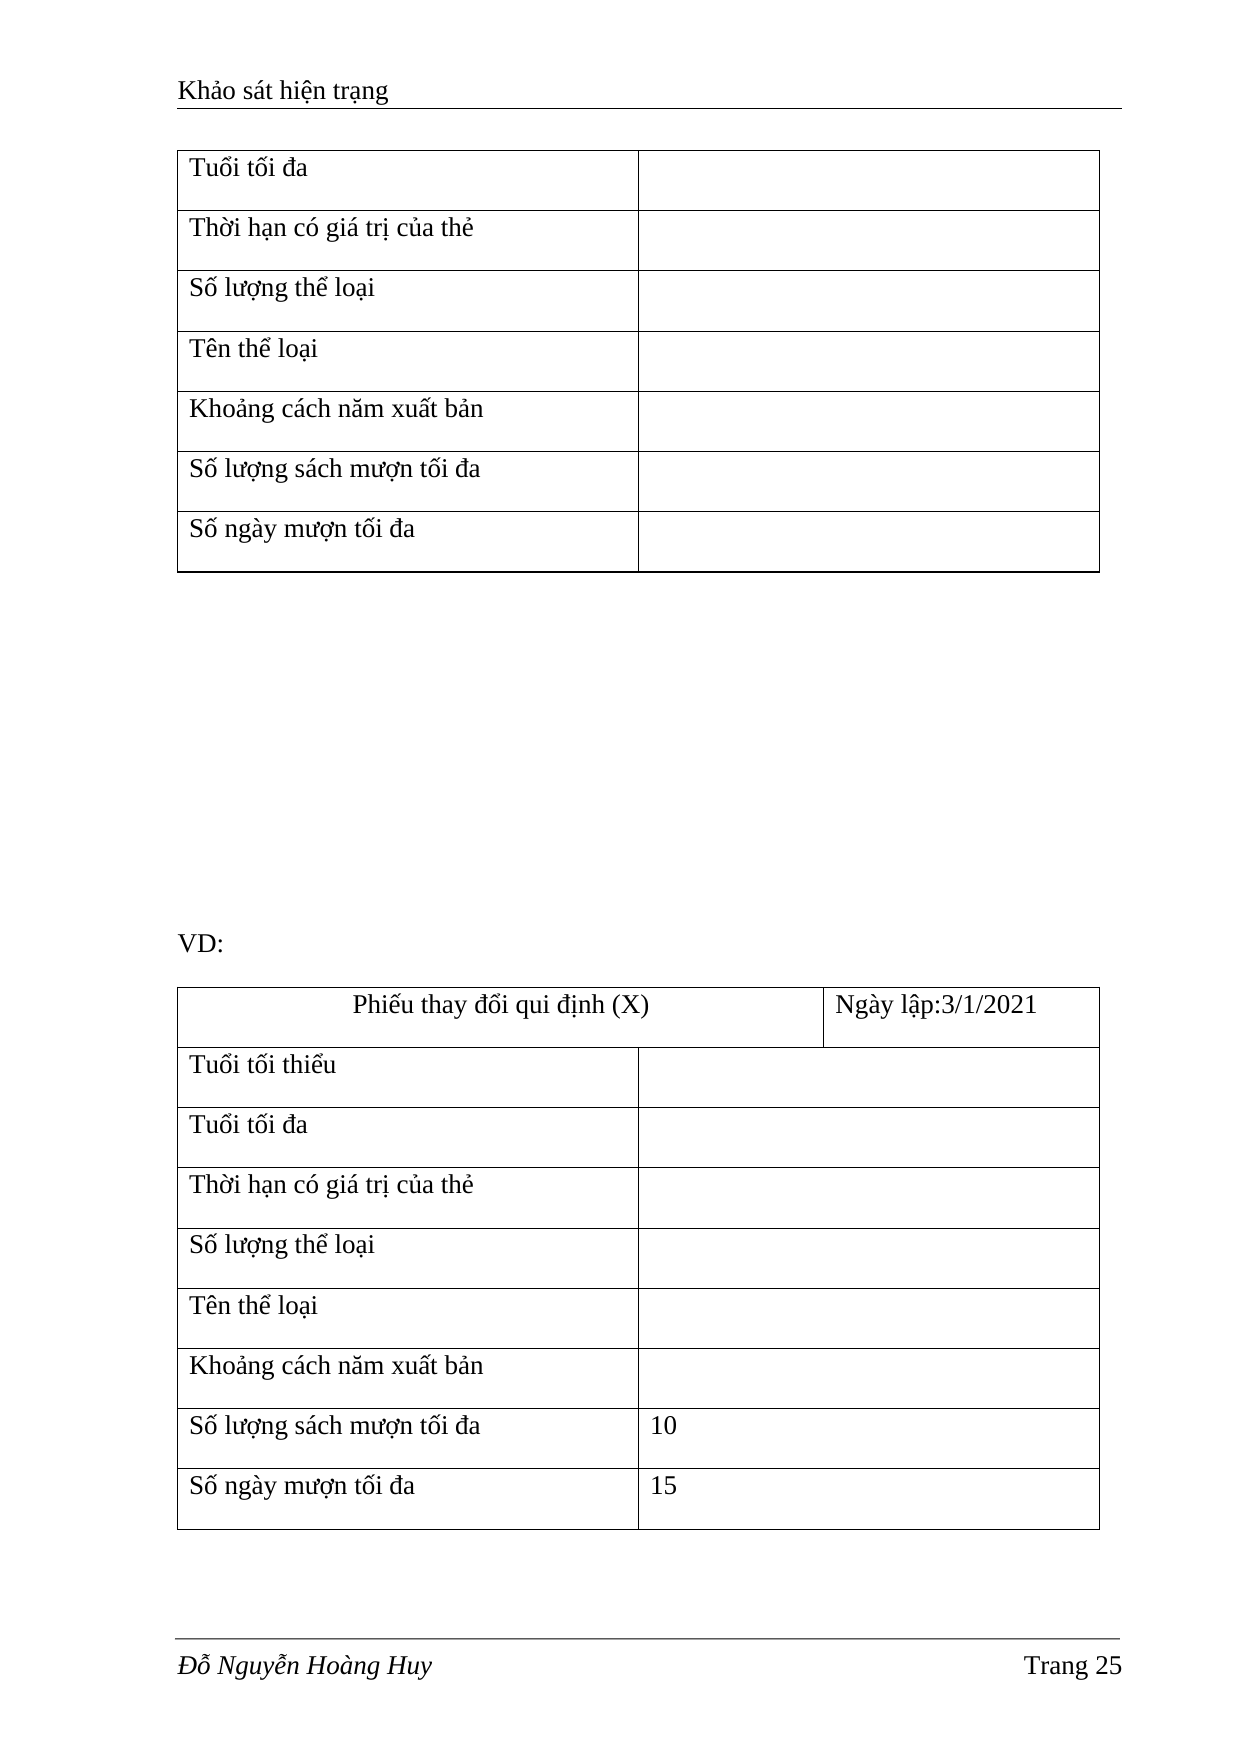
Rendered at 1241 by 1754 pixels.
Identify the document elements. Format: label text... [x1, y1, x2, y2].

table_cell Thời hạn có giá trị của thẻ [178, 211, 638, 270]
table_cell Tuổi tối đa [178, 151, 638, 210]
table_cell Số lượng thể loại [178, 1229, 638, 1288]
table_header Ngày lập:3/1/2021 [824, 988, 1099, 1047]
table_cell Số ngày mượn tối đa [178, 512, 638, 571]
table_cell [639, 1349, 1099, 1408]
table_cell Số lượng sách mượn tối đa [178, 452, 638, 511]
table_cell Tên thể loại [178, 332, 638, 391]
table_cell Thời hạn có giá trị của thẻ [178, 1168, 638, 1227]
text VD: [177, 927, 1122, 959]
table_cell [639, 332, 1099, 391]
table_cell Số lượng sách mượn tối đa [178, 1409, 638, 1468]
table_cell Số lượng thể loại [178, 271, 638, 331]
table_cell [639, 512, 1099, 571]
table_cell Tuổi tối đa [178, 1108, 638, 1167]
table_cell [639, 1229, 1099, 1288]
table_cell Tên thể loại [178, 1289, 638, 1348]
table_cell Tuổi tối thiểu [178, 1048, 638, 1107]
table_cell 15 [639, 1469, 1099, 1528]
table_cell [639, 271, 1099, 331]
table_cell [639, 392, 1099, 451]
table_cell [639, 1108, 1099, 1167]
table_cell [639, 452, 1099, 511]
table_cell [639, 211, 1099, 270]
table_cell Khoảng cách năm xuất bản [178, 1349, 638, 1408]
table_cell Khoảng cách năm xuất bản [178, 392, 638, 451]
table_cell [639, 1048, 1099, 1107]
table_header Phiếu thay đổi qui định (X) [178, 988, 823, 1047]
table_cell [639, 1168, 1099, 1227]
table_cell 10 [639, 1409, 1099, 1468]
table_cell [639, 1289, 1099, 1348]
table_cell Số ngày mượn tối đa [178, 1469, 638, 1528]
table_cell [639, 151, 1099, 210]
